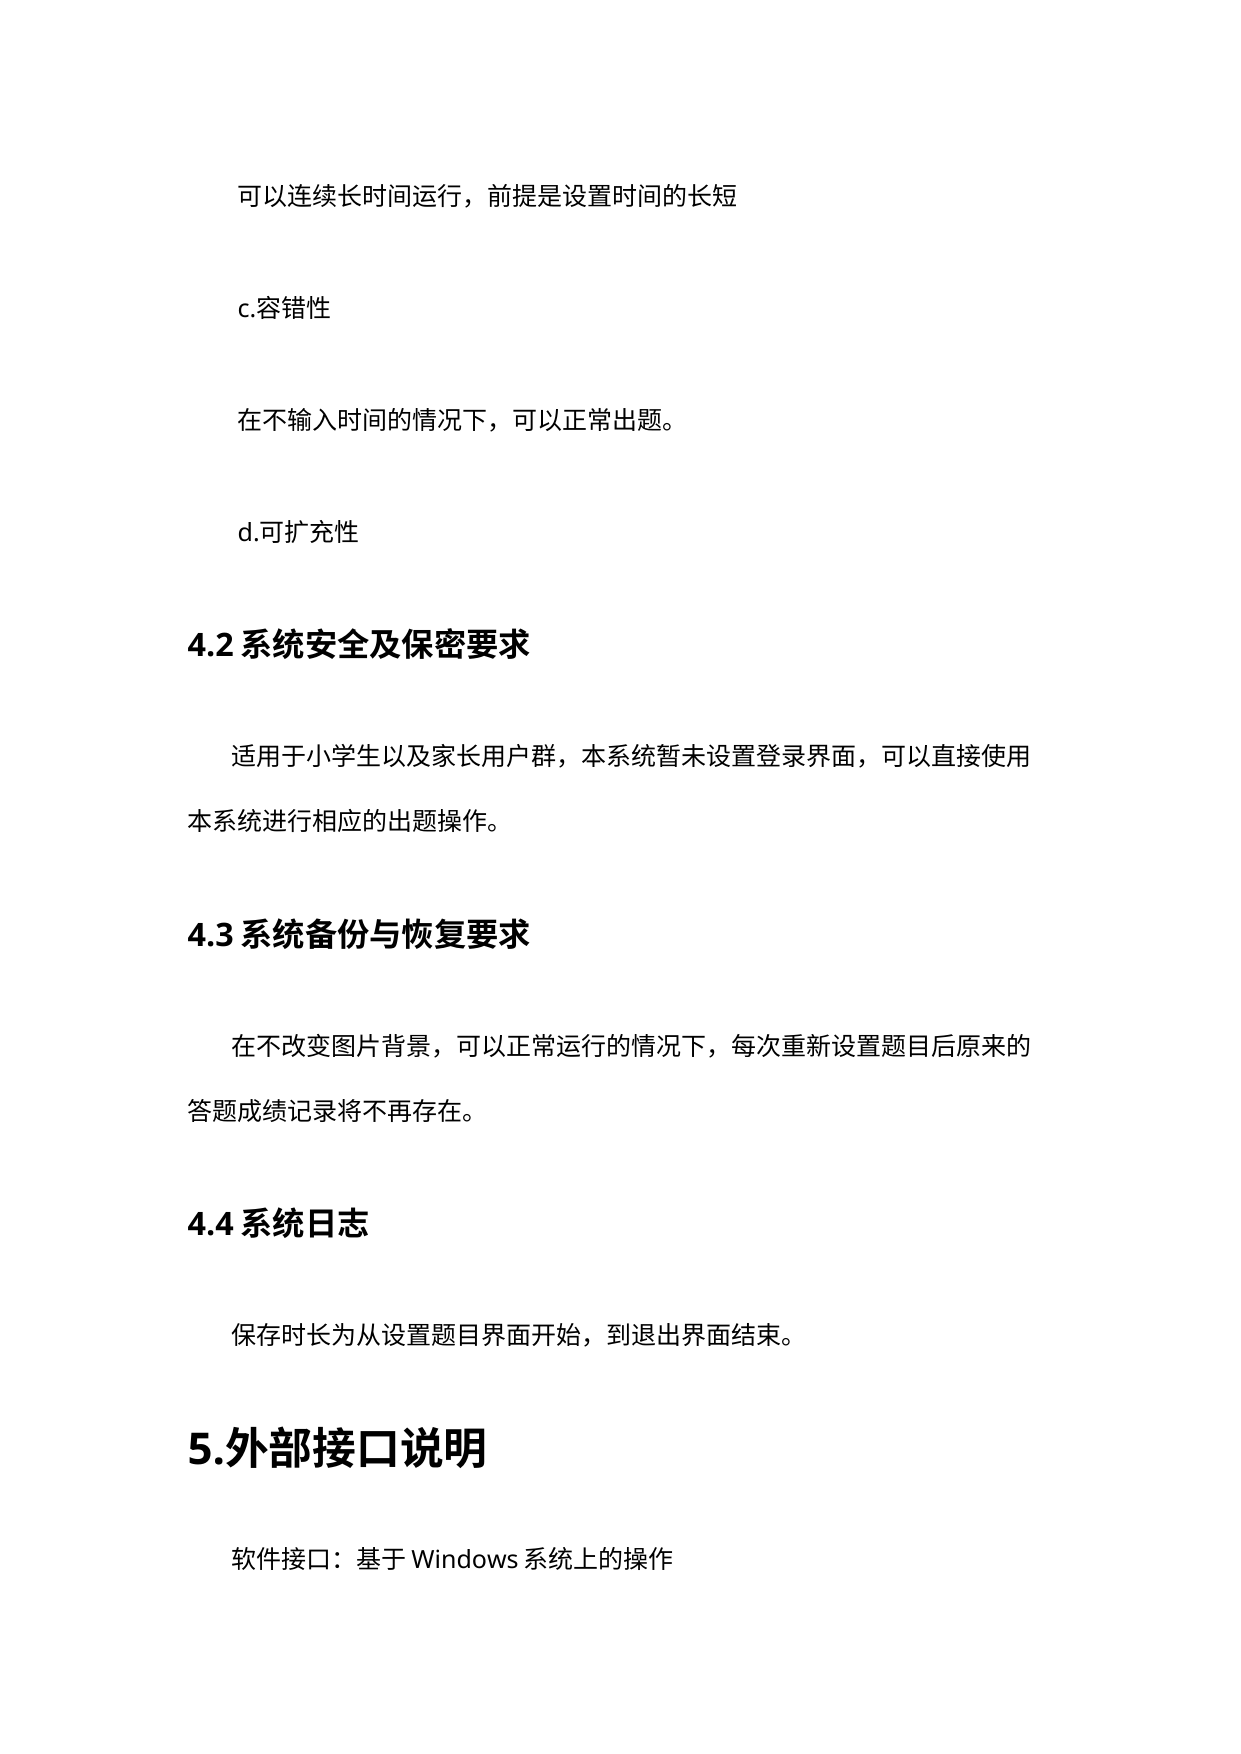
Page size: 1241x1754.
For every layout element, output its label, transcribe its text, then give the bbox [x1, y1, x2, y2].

text 保存时长为从设置题目界面开始，到退出界面结束。 [187, 1301, 1053, 1366]
subtitle 5.外部接口说明 [187, 1413, 1053, 1478]
text 可以连续长时间运行，前提是设置时间的长短 [187, 162, 1053, 227]
subtitle 4.2系统安全及保密要求 [187, 610, 1053, 675]
text 软件接口：基于Windows系统上的操作 [187, 1525, 1053, 1590]
text 在不改变图片背景，可以正常运行的情况下，每次重新设置题目后原来的答题成绩记录将不再存在。 [187, 1012, 1053, 1142]
text c.容错性 [187, 274, 1053, 339]
subtitle 4.4系统日志 [187, 1189, 1053, 1254]
text d.可扩充性 [187, 498, 1053, 563]
text 在不输入时间的情况下，可以正常出题。 [187, 386, 1053, 451]
subtitle 4.3系统备份与恢复要求 [187, 899, 1053, 964]
text 适用于小学生以及家长用户群，本系统暂未设置登录界面，可以直接使用本系统进行相应的出题操作。 [187, 722, 1053, 852]
